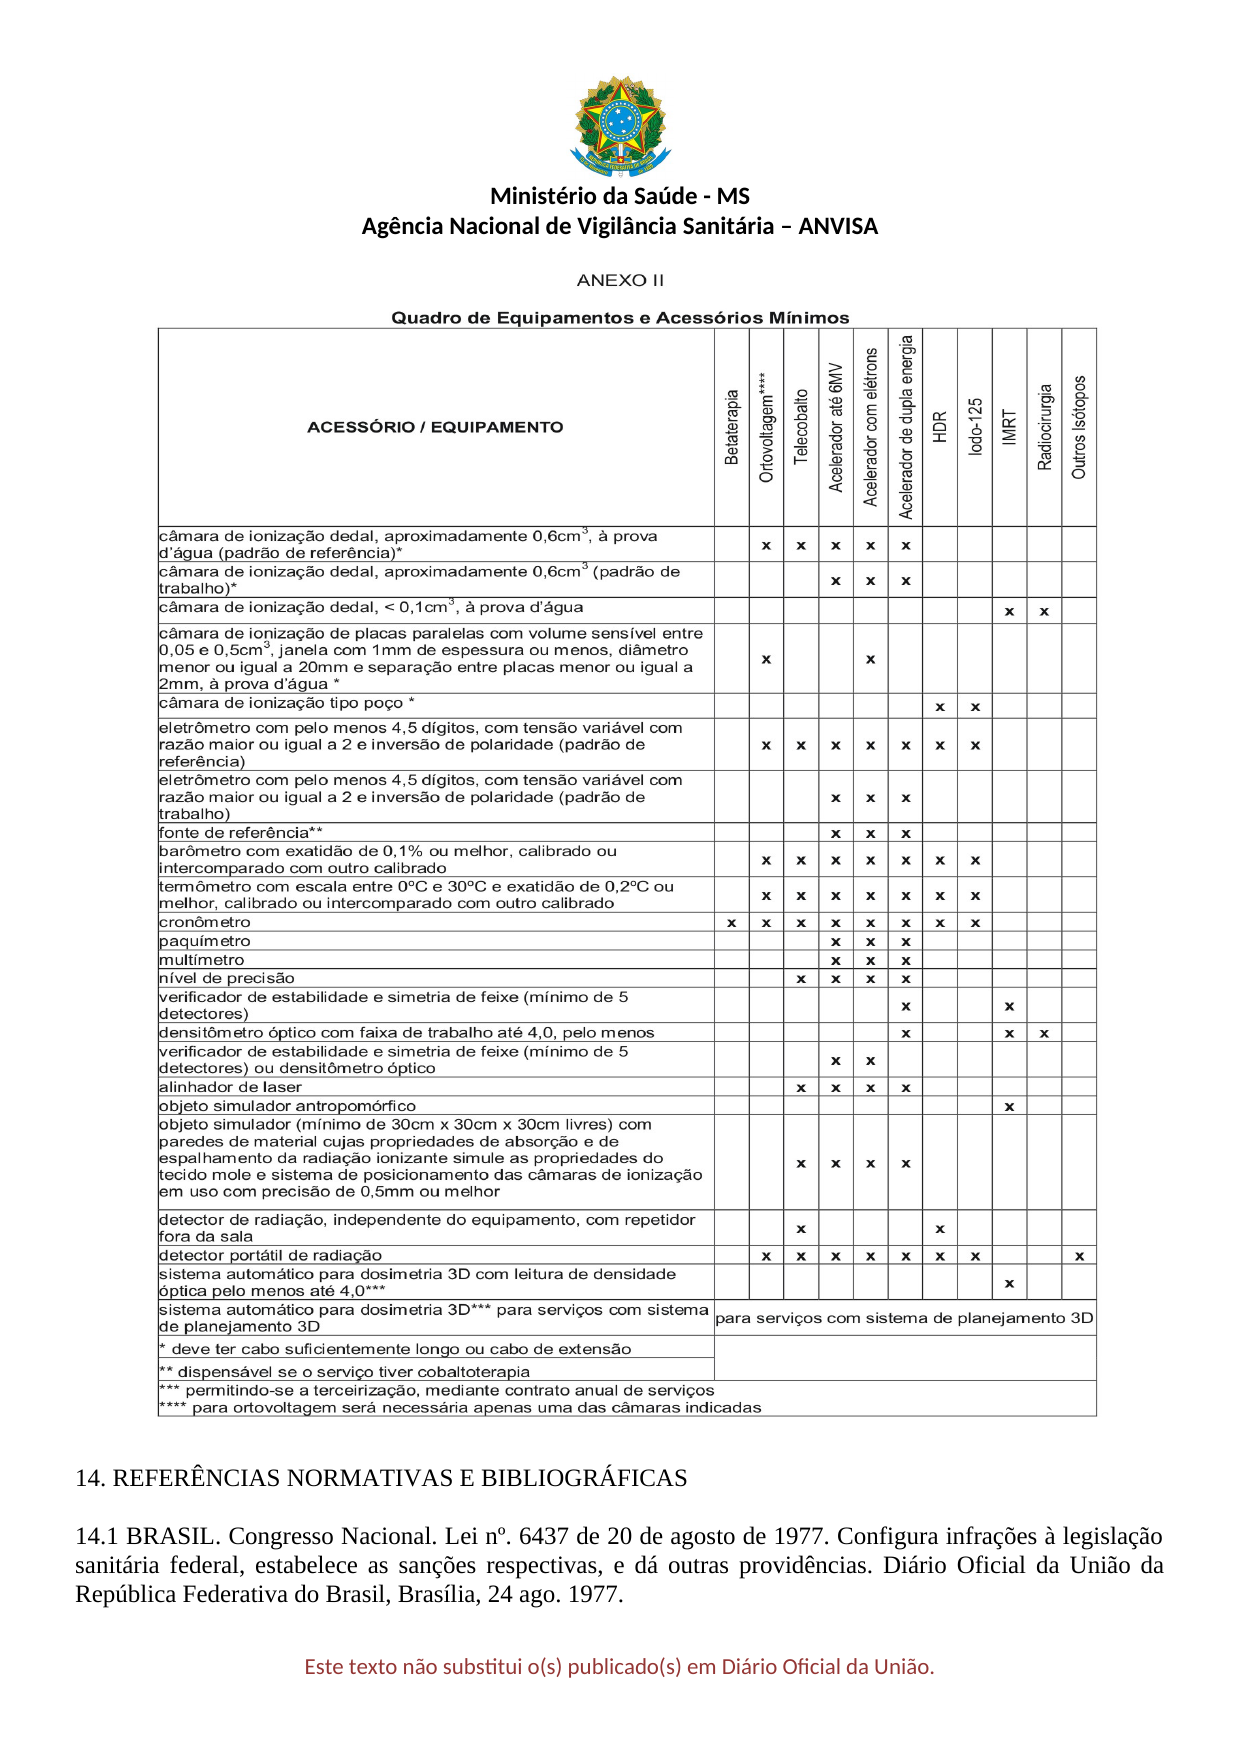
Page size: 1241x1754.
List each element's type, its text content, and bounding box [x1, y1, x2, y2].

text 14. REFERÊNCIAS NORMATIVAS E BIBLIOGRÁFICAS [75, 1463, 1165, 1492]
picture [138, 271, 1103, 1435]
text 14.1 BRASIL. Congresso Nacional. Lei nº. 6437 de 20 de agosto de 1977. Configura infrações à legislação sanitária federal, estabelece as sanções respectivas, e dá outras providências. Diário Oficial da União da República Federativa do Brasil, Brasília, 24 ago. 1977. [75, 1521, 1165, 1607]
picture [566, 73, 674, 180]
